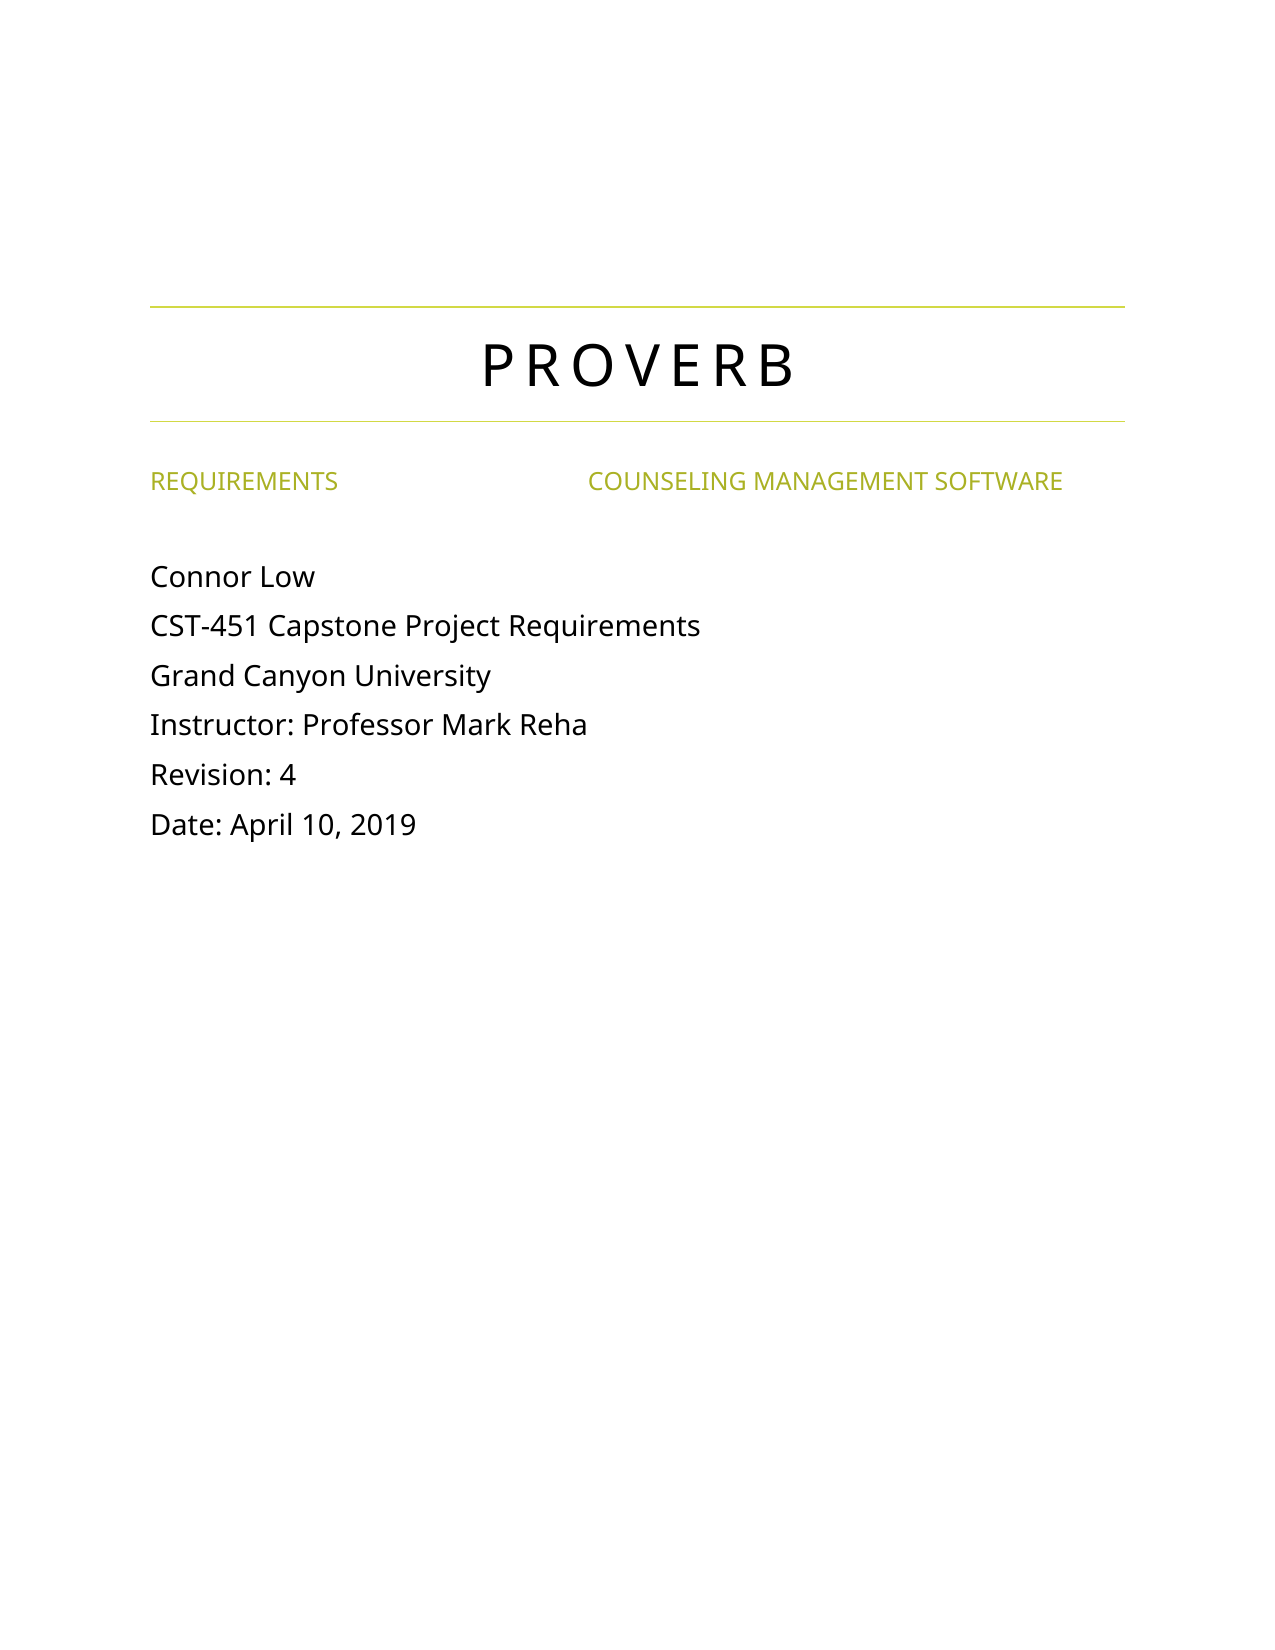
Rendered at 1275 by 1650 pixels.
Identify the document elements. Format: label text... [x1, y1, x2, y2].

subtitle Grand Canyon University [150, 655, 1125, 695]
subtitle Revision: 4 [150, 754, 1125, 794]
subtitle CST-451 Capstone Project Requirements [150, 606, 1125, 645]
subtitle Instructor: Professor Mark Reha [150, 705, 1125, 744]
text REQUIREMENTS COUNSELING MANAGEMENT SOFTWARE [150, 464, 1125, 498]
title ProverB [150, 308, 1125, 421]
subtitle Date: April 10, 2019 [150, 804, 1125, 843]
subtitle Connor Low [150, 556, 1125, 596]
